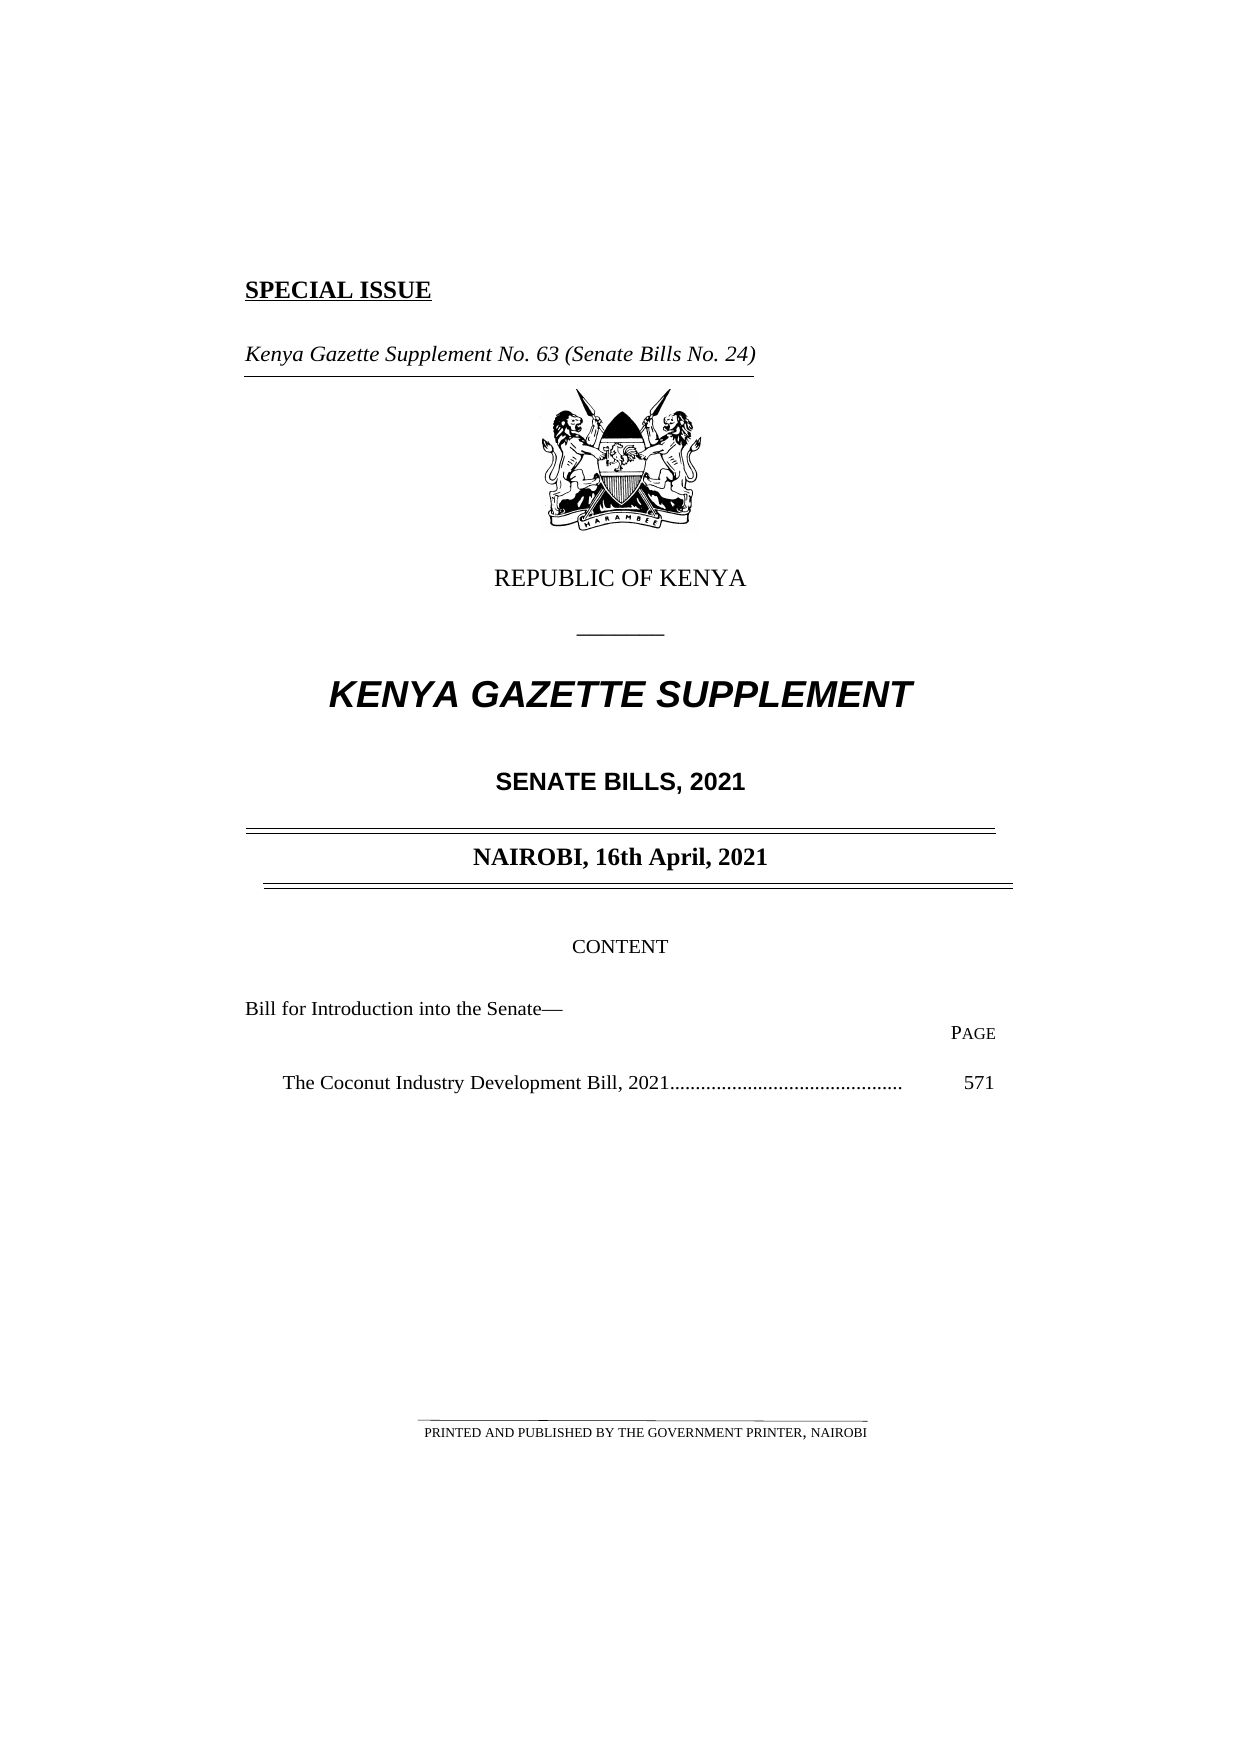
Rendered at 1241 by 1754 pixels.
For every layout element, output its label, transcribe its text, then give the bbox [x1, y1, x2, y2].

text SPECIAL ISSUE [245, 275, 1065, 304]
text CONTENT [257, 935, 983, 958]
text NAIROBI, 16th April, 2021 [257, 833, 984, 871]
text PAGE [175, 1021, 996, 1044]
title KENYA GAZETTE SUPPLEMENT [257, 673, 983, 716]
subtitle SENATE BILLS, 2021 [257, 767, 984, 796]
text ––––––– [257, 618, 984, 647]
text PRINTED AND PUBLISHED BY THE GOVERNMENT PRINTER, NAIROBI [424, 1416, 1065, 1441]
text The Coconut Industry Development Bill, 2021............................................. 571 [282, 1071, 1065, 1093]
text REPUBLIC OF KENYA [257, 563, 983, 592]
text Bill for Introduction into the Senate— [245, 997, 1065, 1020]
picture [539, 389, 702, 534]
text Kenya Gazette Supplement No. 63 (Senate Bills No. 24) [245, 341, 1065, 367]
